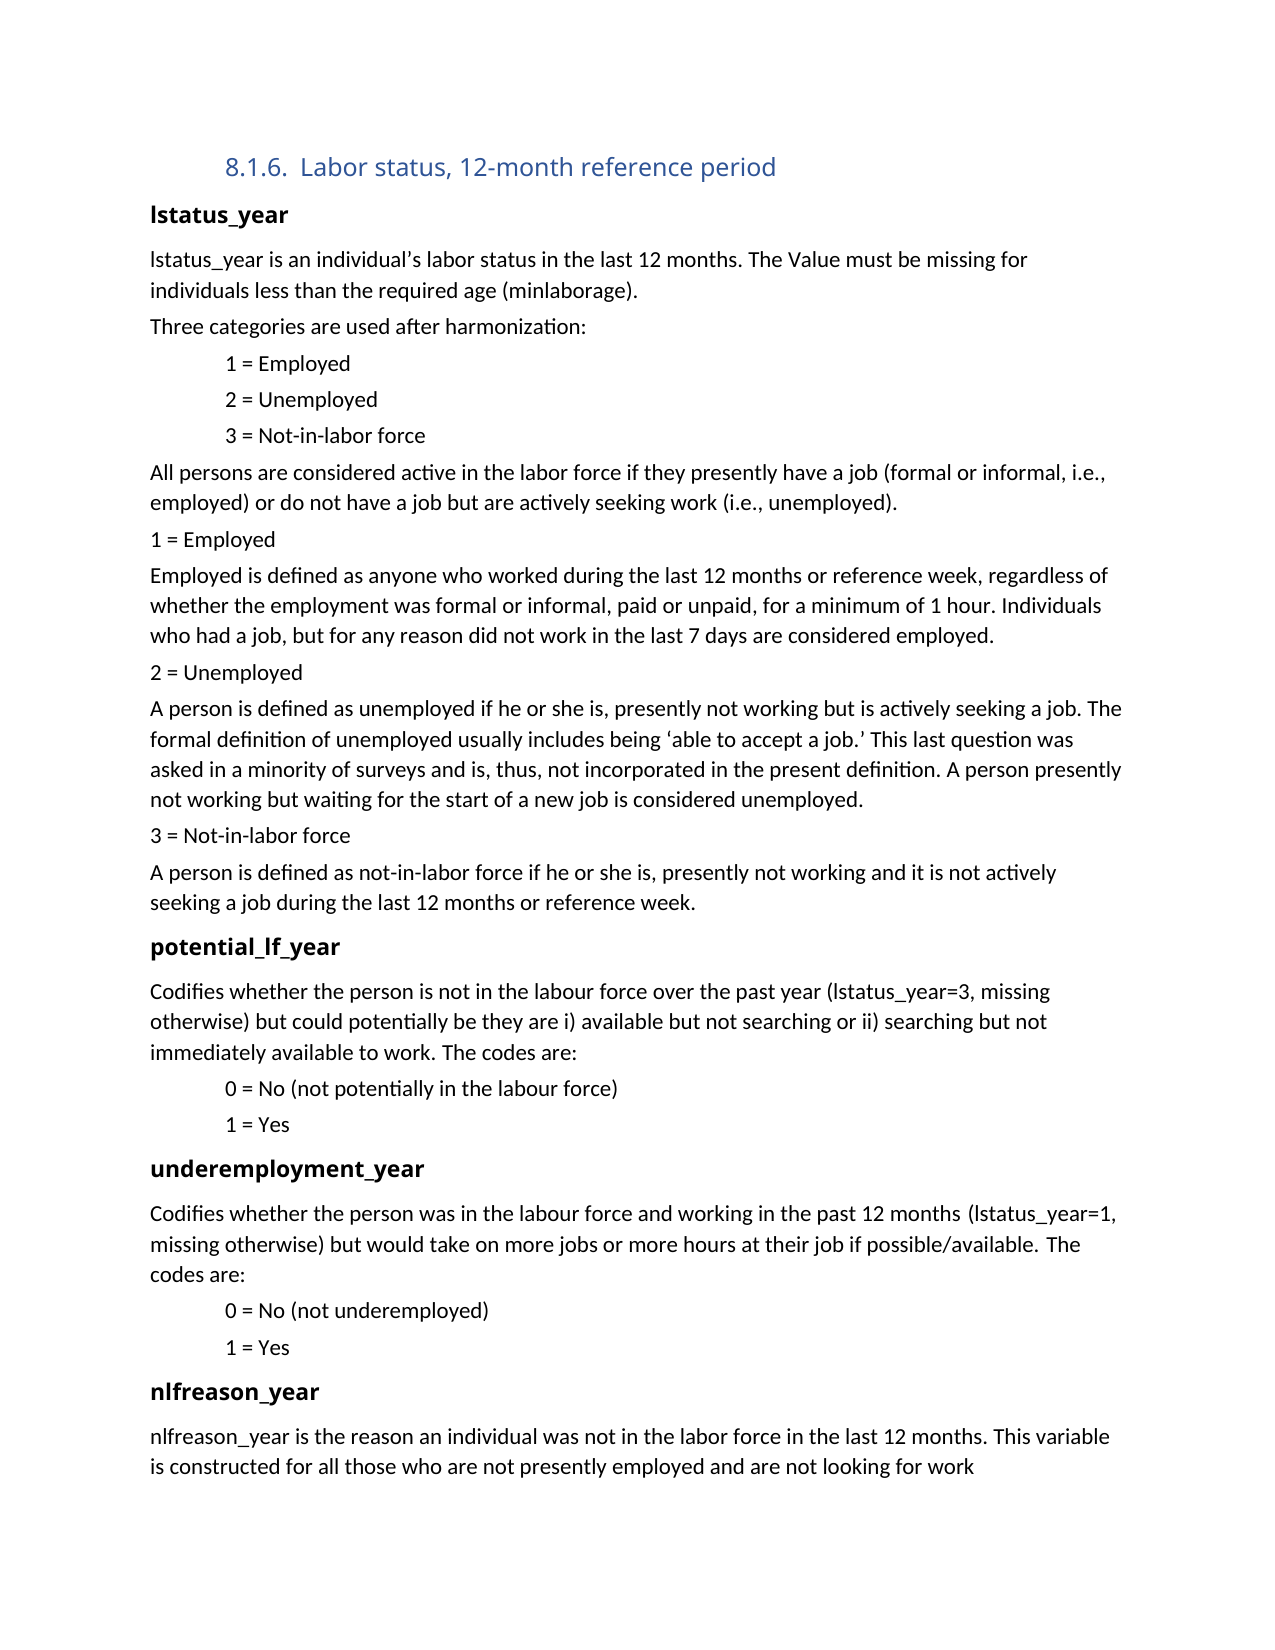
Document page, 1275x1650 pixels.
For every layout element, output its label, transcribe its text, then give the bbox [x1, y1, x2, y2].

text 2 = Unemployed [150, 658, 1125, 686]
text A person is defined as unemployed if he or she is, presently not working but is actively seeking a job. The formal definition of unemployed usually includes being ‘able to accept a job.’ This last question was asked in a minority of surveys and is, thus, not incorporated in the present definition. A person presently not working but waiting for the start of a new job is considered unemployed. [150, 694, 1125, 813]
subtitle lstatus_year [150, 199, 1125, 231]
text Codifies whether the person was in the labour force and working in the past 12 months (lstatus_year=1, missing otherwise) but would take on more jobs or more hours at their job if possible/available. The codes are: [150, 1199, 1125, 1288]
text All persons are considered active in the labor force if they presently have a job (formal or informal, i.e., employed) or do not have a job but are actively seeking work (i.e., unemployed). [150, 458, 1125, 516]
text 3 = Not-in-labor force [225, 422, 1125, 449]
text 1 = Employed [150, 525, 1125, 553]
text 3 = Not-in-labor force [150, 822, 1125, 849]
text A person is defined as not-in-labor force if he or she is, presently not working and it is not actively seeking a job during the last 12 months or reference week. [150, 858, 1125, 916]
text 1 = Employed [225, 349, 1125, 377]
text 2 = Unemployed [225, 385, 1125, 413]
subtitle Labor status, 12-month reference period [225, 150, 1125, 184]
subtitle underemployment_year [150, 1153, 1125, 1184]
text 0 = No (not potentially in the labour force) [225, 1074, 1125, 1102]
text 0 = No (not underemployed) [225, 1296, 1125, 1324]
text 1 = Yes [225, 1111, 1125, 1138]
text Three categories are used after harmonization: [150, 312, 1125, 340]
text 1 = Yes [150, 1333, 1125, 1361]
text Codifies whether the person is not in the labour force over the past year (lstatus_year=3, missing otherwise) but could potentially be they are i) available but not searching or ii) searching but not immediately available to work. The codes are: [150, 977, 1125, 1066]
subtitle nlfreason_year [150, 1376, 1125, 1407]
subtitle potential_lf_year [150, 931, 1125, 962]
text lstatus_year is an individual’s labor status in the last 12 months. The Value must be missing for individuals less than the required age (minlaborage). [150, 246, 1125, 304]
text Employed is defined as anyone who worked during the last 12 months or reference week, regardless of whether the employment was formal or informal, paid or unpaid, for a minimum of 1 hour. Individuals who had a job, but for any reason did not work in the last 7 days are considered employed. [150, 561, 1125, 649]
